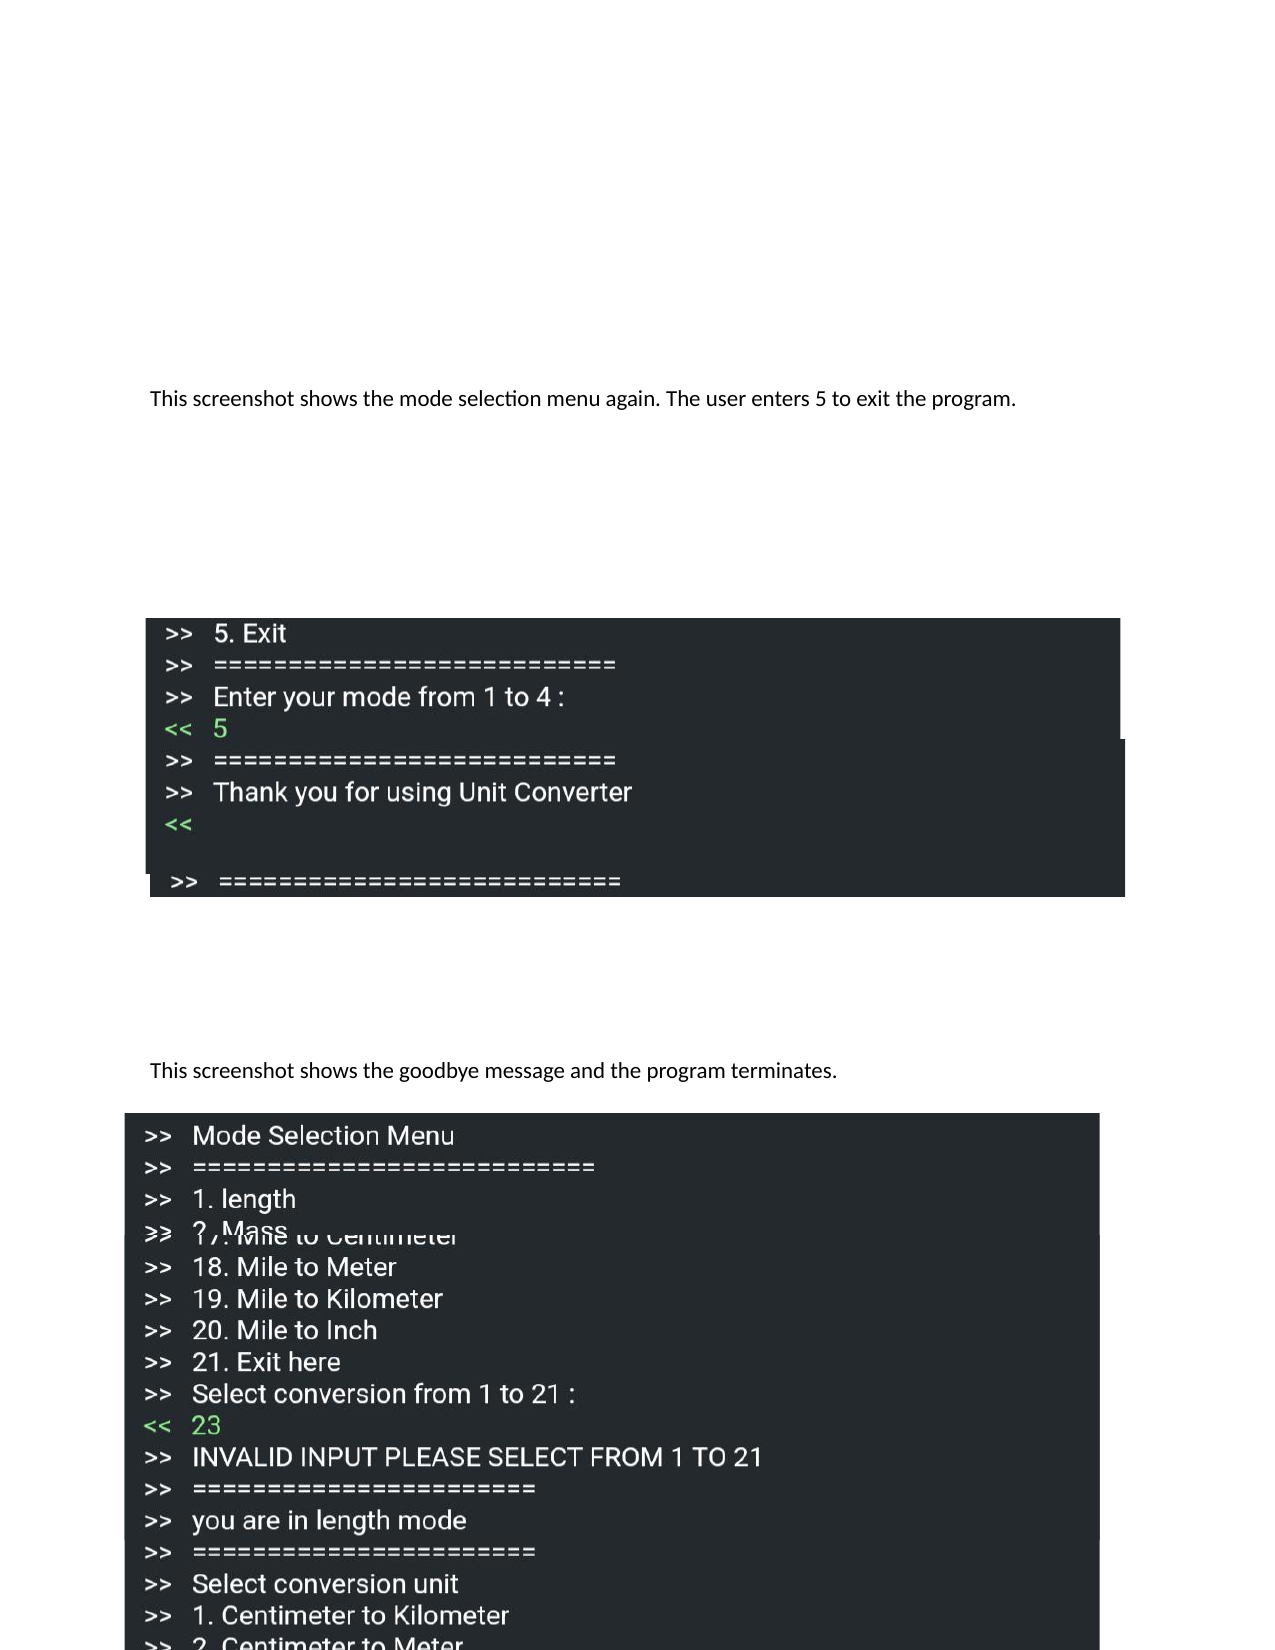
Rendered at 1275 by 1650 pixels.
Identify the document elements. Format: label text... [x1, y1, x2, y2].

text This screenshot shows the goodbye message and the program terminates. [150, 1057, 1125, 1084]
picture [145, 618, 1125, 897]
picture [124, 1113, 1100, 1650]
text This screenshot shows the mode selection menu again. The user enters 5 to exit the program. [150, 384, 1125, 412]
